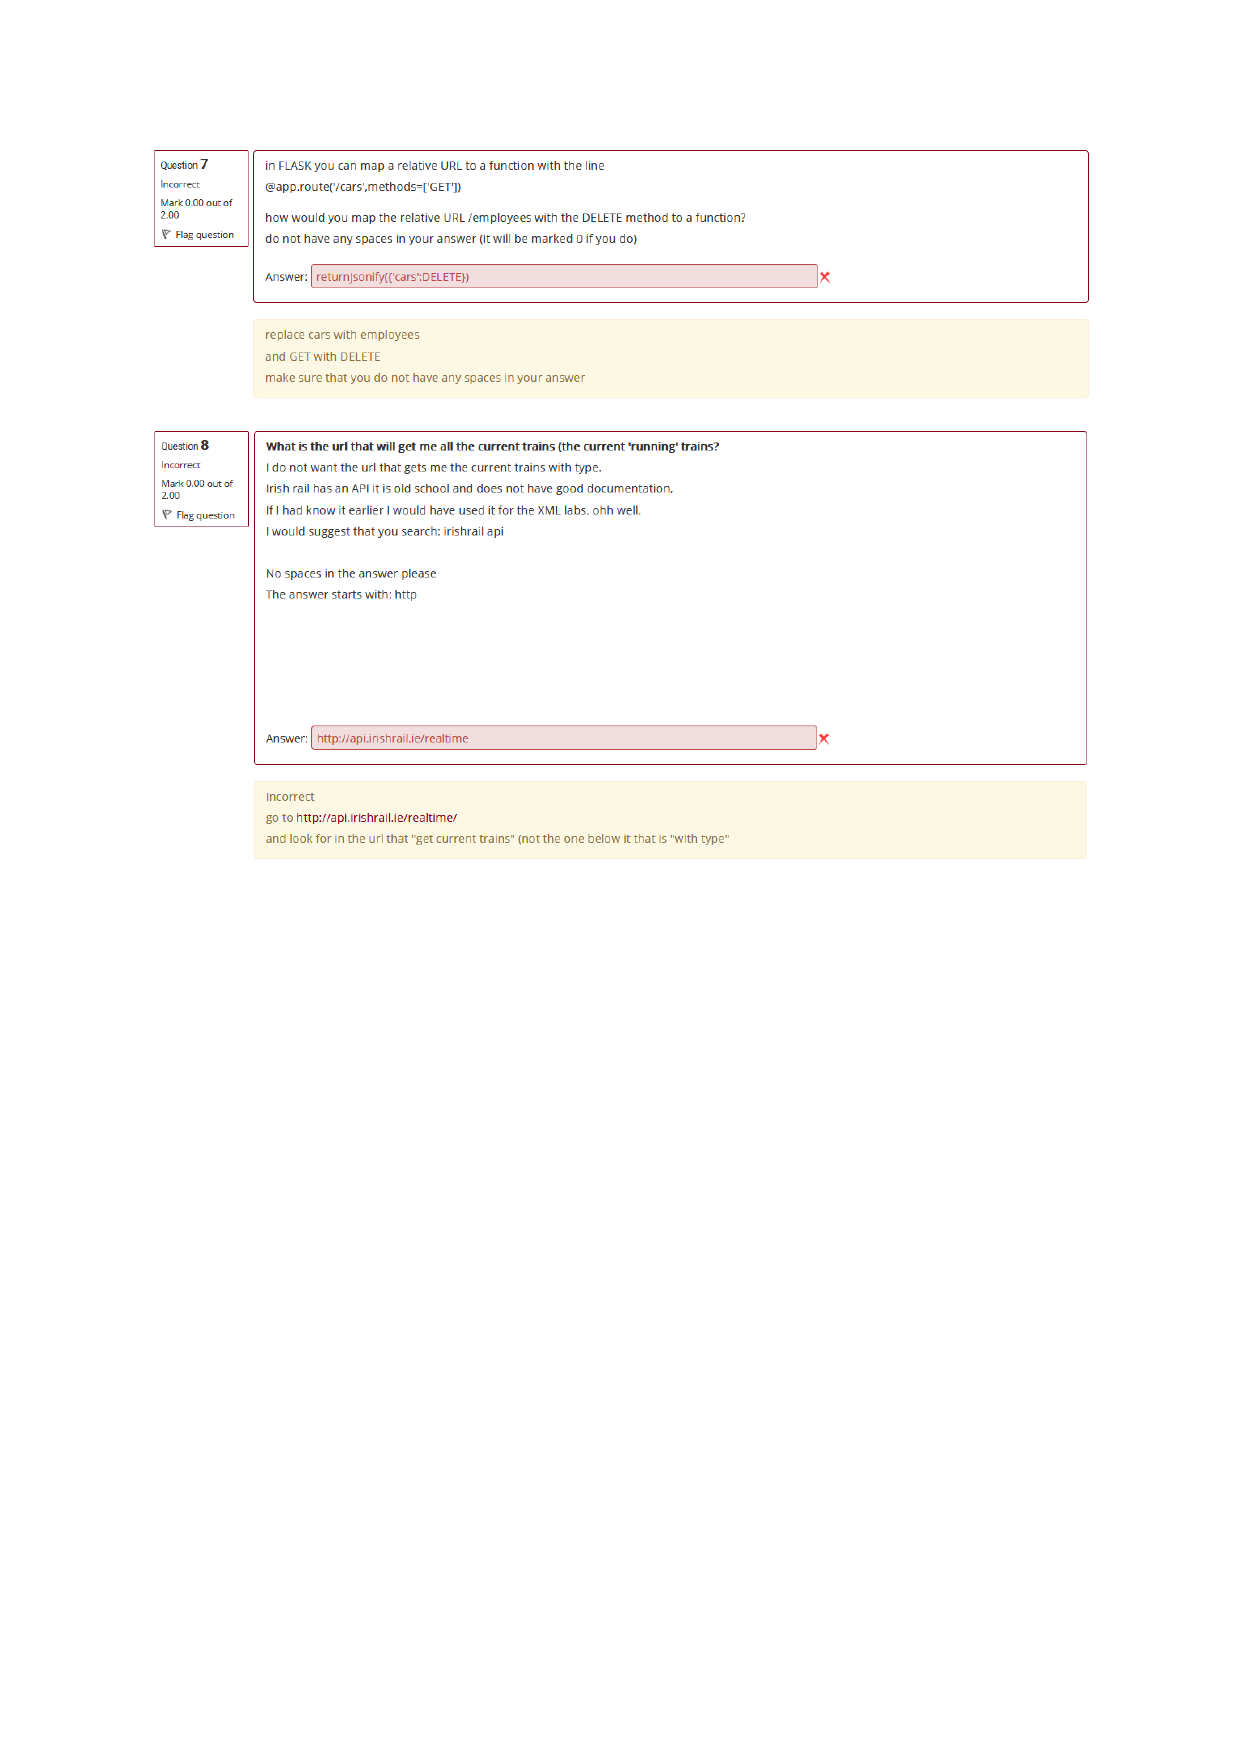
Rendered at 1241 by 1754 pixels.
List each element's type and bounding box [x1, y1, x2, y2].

picture [150, 421, 1091, 861]
picture [150, 150, 1091, 409]
